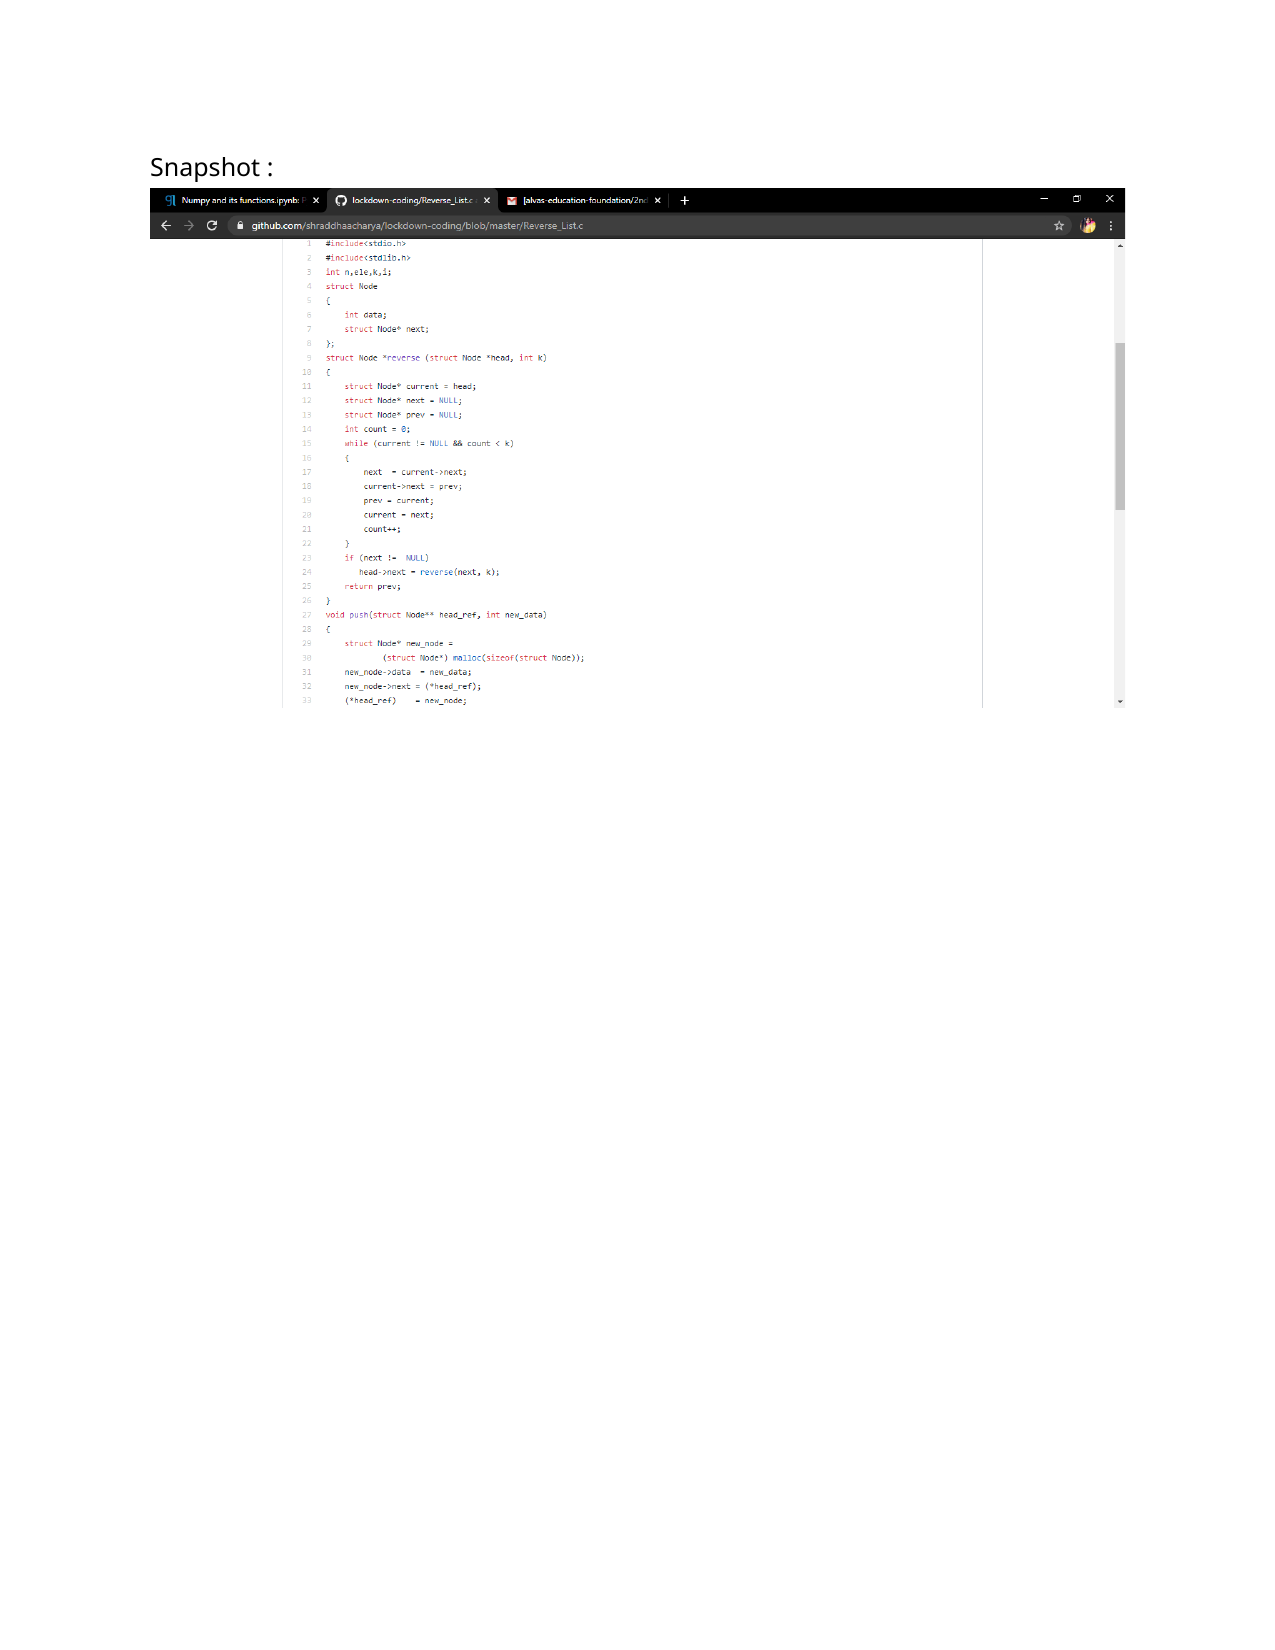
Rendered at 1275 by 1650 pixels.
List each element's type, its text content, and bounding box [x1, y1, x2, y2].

picture [150, 188, 1125, 708]
text Snapshot : [150, 150, 1125, 188]
